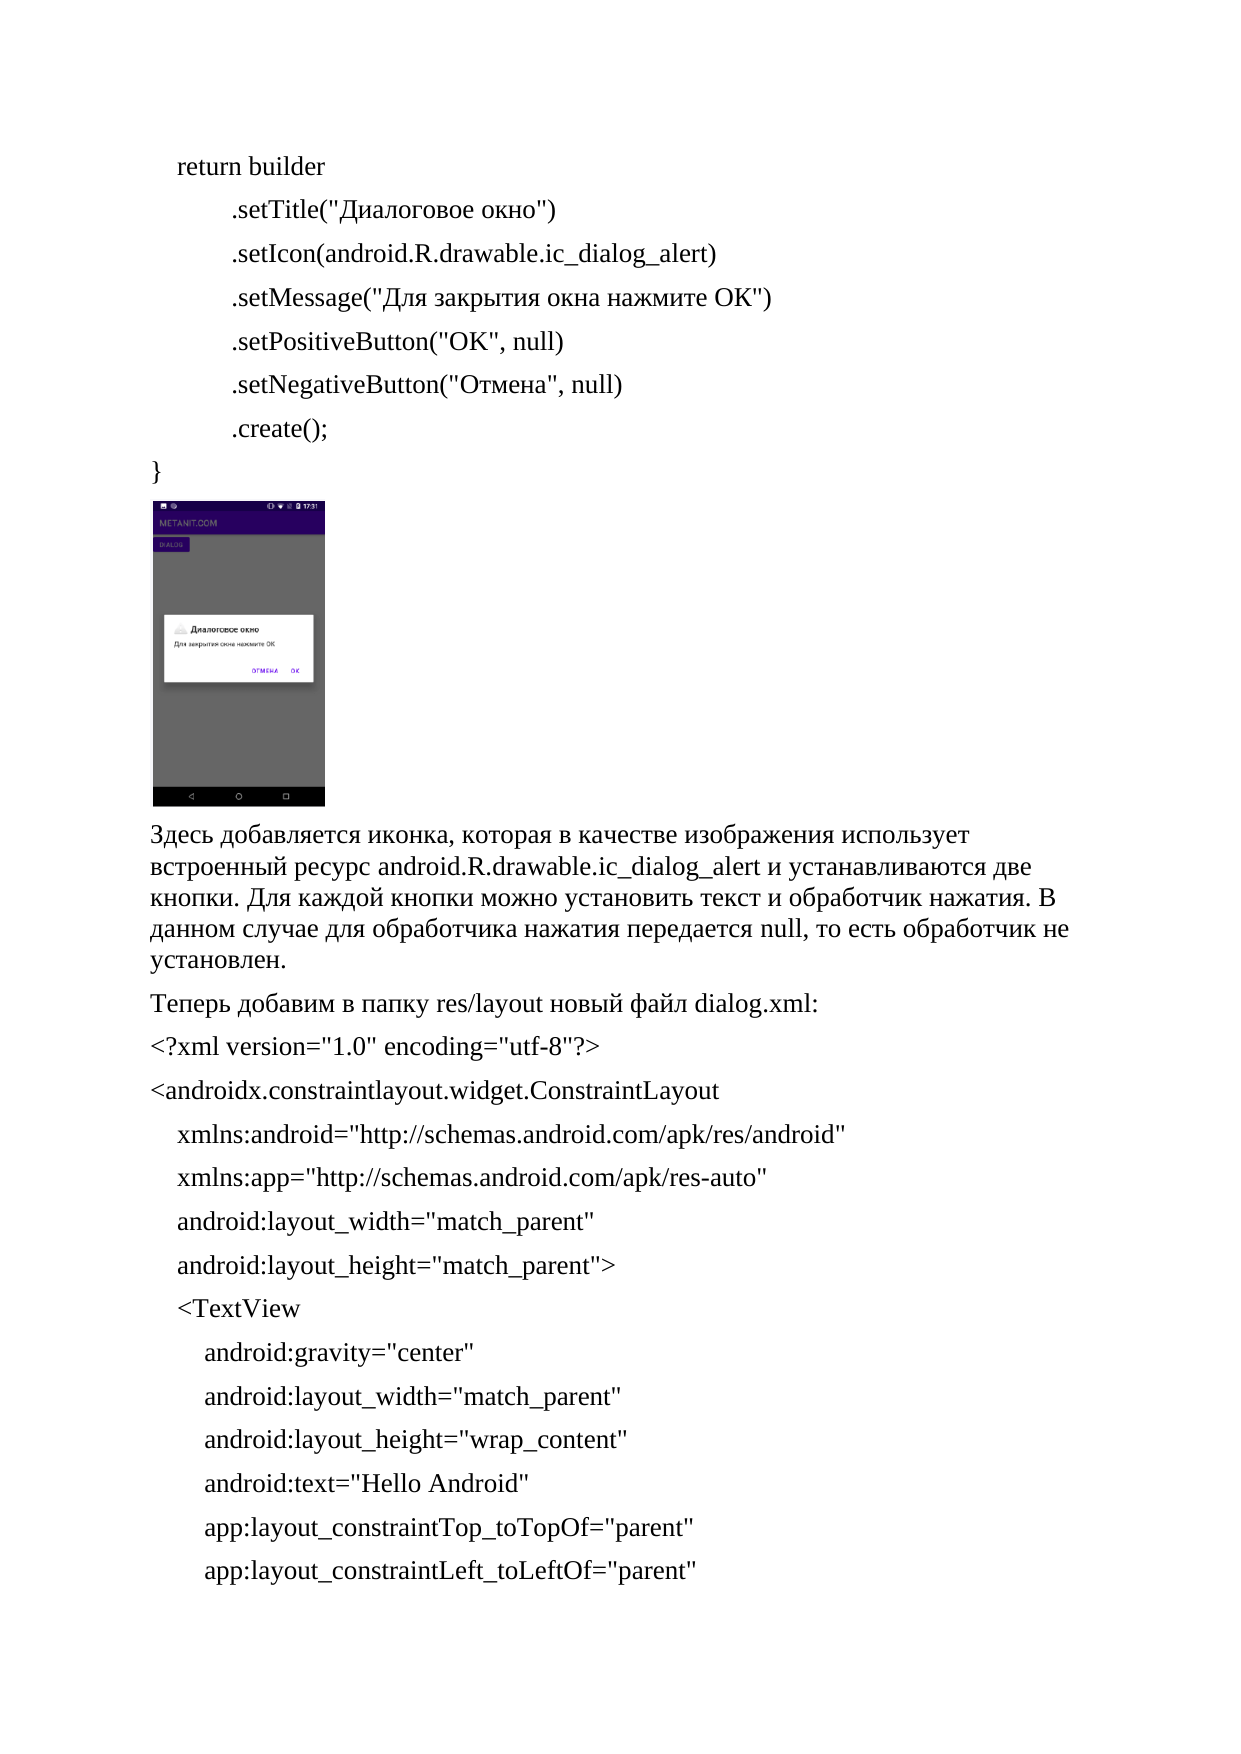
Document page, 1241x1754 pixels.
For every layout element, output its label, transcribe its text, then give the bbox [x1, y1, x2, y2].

text android:layout_width="match_parent" [150, 1205, 1090, 1236]
text xmlns:app="http://schemas.android.com/apk/res-auto" [150, 1161, 1090, 1193]
text Теперь добавим в папку res/layout новый файл dialog.xml: [150, 987, 1090, 1018]
text android:text="Hello Android" [150, 1467, 1090, 1498]
text app:layout_constraintLeft_toLeftOf="parent" [150, 1554, 1090, 1585]
text } [150, 456, 1090, 487]
text .setTitle("Диалоговое окно") [150, 194, 1090, 225]
text xmlns:android="http://schemas.android.com/apk/res/android" [150, 1118, 1090, 1149]
text android:layout_height="wrap_content" [150, 1423, 1090, 1454]
text <?xml version="1.0" encoding="utf-8"?> [150, 1031, 1090, 1062]
text android:layout_width="match_parent" [150, 1380, 1090, 1411]
text <TextView [150, 1292, 1090, 1323]
text .setMessage("Для закрытия окна нажмите ОК") [150, 281, 1090, 312]
text .setNegativeButton("Отмена", null) [150, 368, 1090, 399]
text .setIcon(android.R.drawable.ic_dialog_alert) [150, 237, 1090, 268]
text app:layout_constraintTop_toTopOf="parent" [150, 1511, 1090, 1542]
picture [150, 499, 325, 807]
text Здесь добавляетcя иконка, которая в качестве изображения использует встроенный ресурс android.R.drawable.ic_dialog_alert и устанавливаются две кнопки. Для каждой кнопки можно установить текст и обработчик нажатия. В данном случае для обработчика нажатия передается null, то есть обработчик не установлен. [150, 819, 1090, 974]
text .create(); [150, 412, 1090, 443]
text .setPositiveButton("OK", null) [150, 324, 1090, 356]
text return builder [150, 150, 1090, 181]
text android:gravity="center" [150, 1336, 1090, 1367]
text <androidx.constraintlayout.widget.ConstraintLayout [150, 1074, 1090, 1105]
text android:layout_height="match_parent"> [150, 1249, 1090, 1280]
